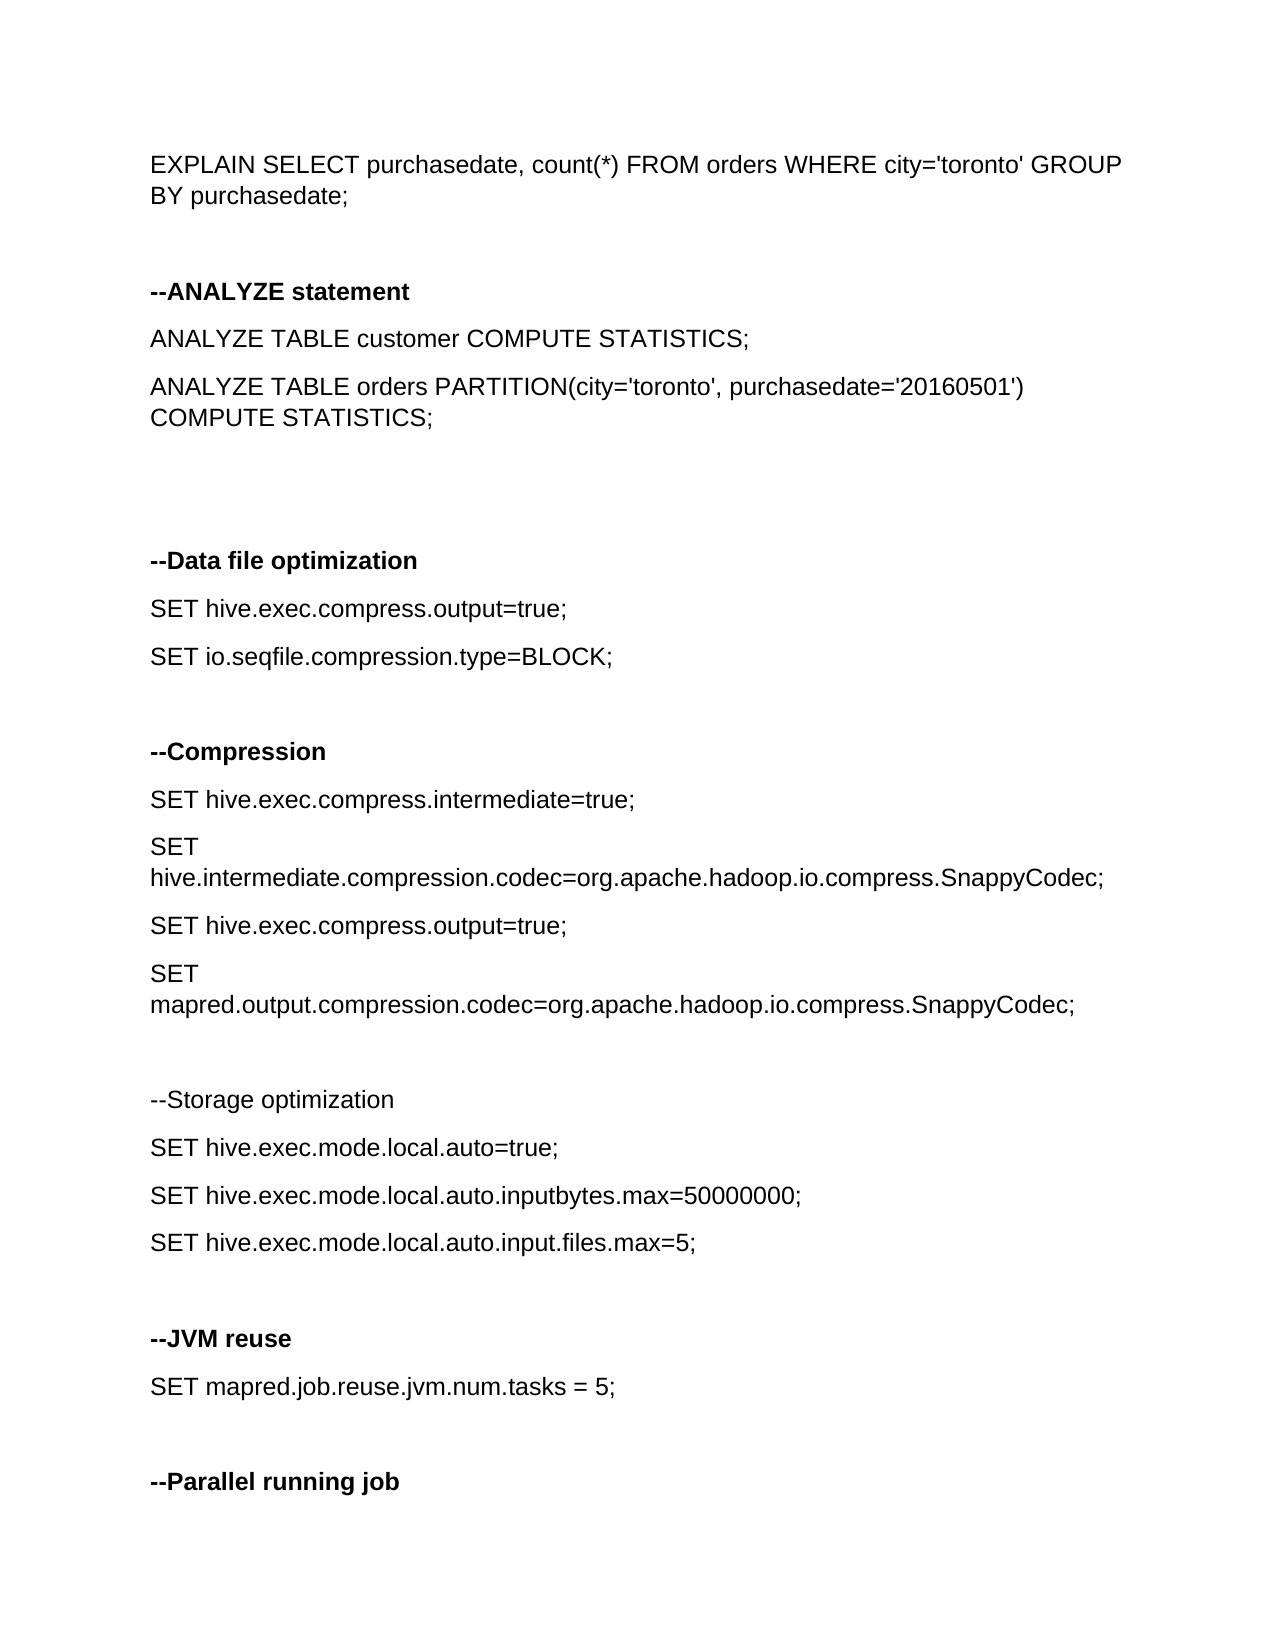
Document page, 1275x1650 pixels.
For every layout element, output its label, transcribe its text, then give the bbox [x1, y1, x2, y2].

text ANALYZE TABLE customer COMPUTE STATISTICS; [150, 324, 1125, 353]
text SET io.seqfile.compression.type=BLOCK; [150, 641, 1125, 670]
text SET mapred.output.compression.codec=org.apache.hadoop.io.compress.SnappyCodec; [150, 959, 1125, 1018]
text SET hive.exec.mode.local.auto.inputbytes.max=50000000; [150, 1181, 1125, 1209]
text --JVM reuse [150, 1324, 1125, 1352]
text SET hive.exec.compress.intermediate=true; [150, 784, 1125, 813]
text SET hive.exec.mode.local.auto=true; [150, 1133, 1125, 1162]
text --ANALYZE statement [150, 276, 1125, 305]
text ANALYZE TABLE orders PARTITION(city='toronto', purchasedate='20160501') COMPUTE STATISTICS; [150, 372, 1125, 432]
text --Data file optimization [150, 546, 1125, 575]
text SET hive.exec.compress.output=true; [150, 911, 1125, 940]
text EXPLAIN SELECT purchasedate, count(*) FROM orders WHERE city='toronto' GROUP BY purchasedate; [150, 150, 1125, 210]
text SET hive.intermediate.compression.codec=org.apache.hadoop.io.compress.SnappyCodec; [150, 832, 1125, 892]
text SET mapred.job.reuse.jvm.num.tasks = 5; [150, 1371, 1125, 1400]
text SET hive.exec.compress.output=true; [150, 594, 1125, 622]
text --Storage optimization [150, 1085, 1125, 1114]
text --Parallel running job [150, 1467, 1125, 1496]
text SET hive.exec.mode.local.auto.input.files.max=5; [150, 1228, 1125, 1257]
text --Compression [150, 737, 1125, 766]
